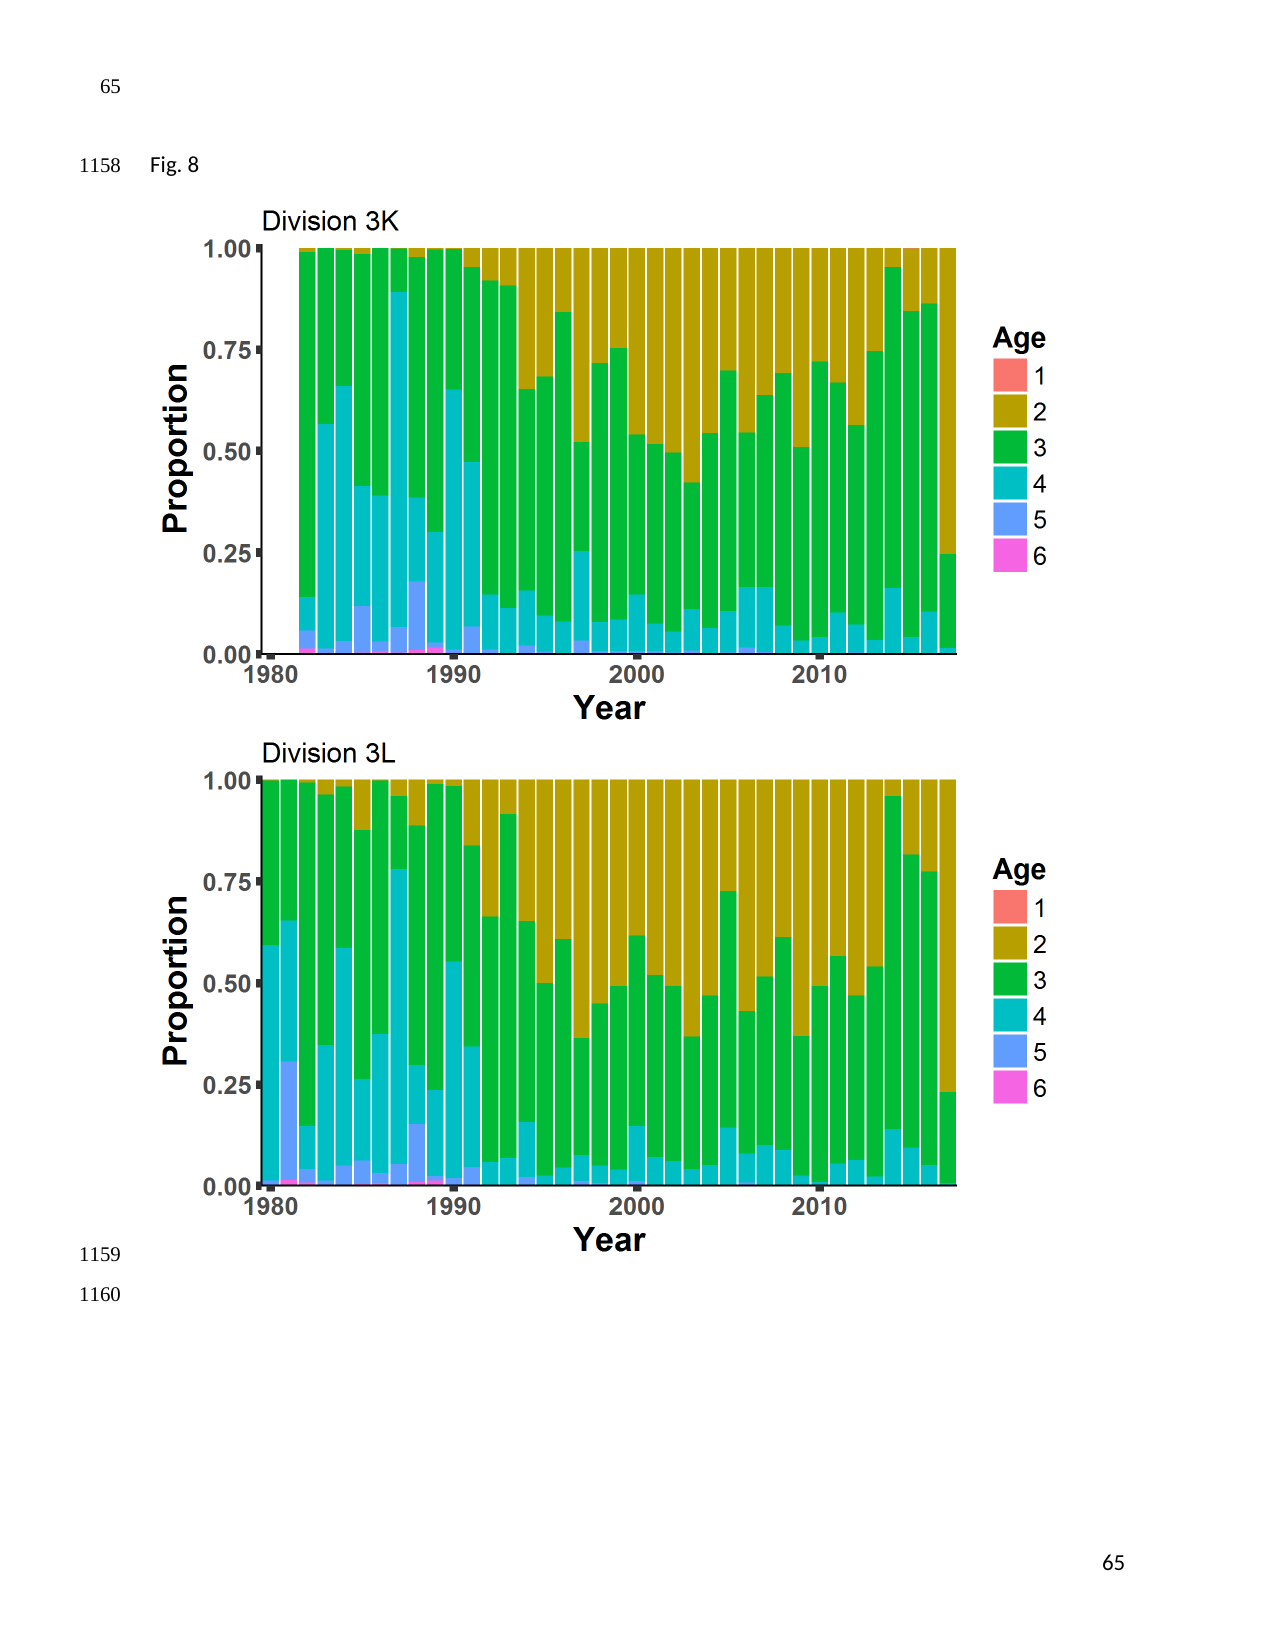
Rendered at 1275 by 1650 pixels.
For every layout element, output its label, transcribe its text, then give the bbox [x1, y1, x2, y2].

picture [150, 198, 1072, 1262]
text Fig. 8 [150, 150, 1125, 178]
